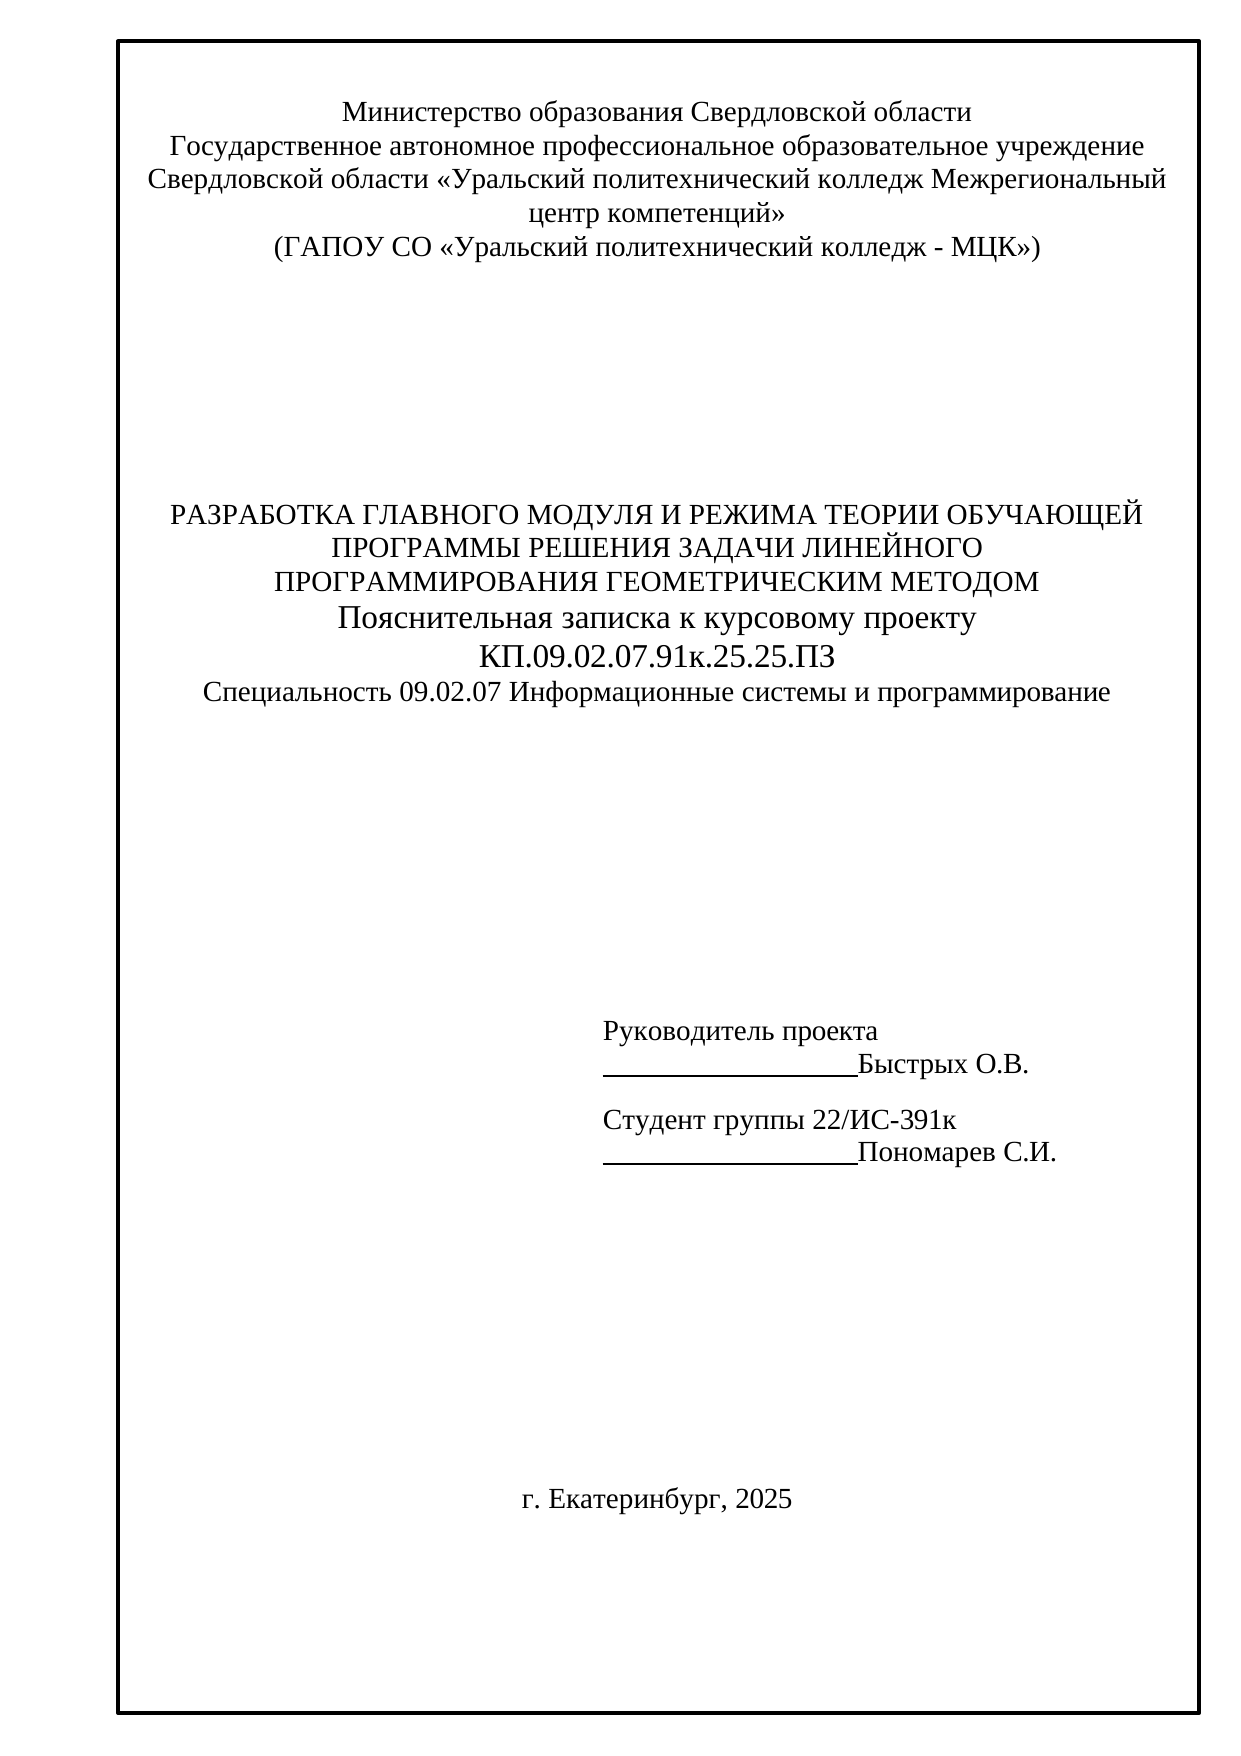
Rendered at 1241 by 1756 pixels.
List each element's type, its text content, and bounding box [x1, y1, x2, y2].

table_header Руководитель проекта Быстрых О.В. [598, 1014, 1064, 1092]
text г. Екатеринбург, 2025 [116, 1481, 1198, 1515]
title Пояснительная записка к курсовому проекту КП.09.02.07.91к.25.25.ПЗ [163, 598, 1151, 674]
text РАЗРАБОТКА ГЛАВНОГО МОДУЛЯ И РЕЖИМА ТЕОРИИ ОБУЧАЮЩЕЙ ПРОГРАММЫ РЕШЕНИЯ ЗАДАЧИ ЛИНЕЙНОГО ПРОГРАММИРОВАНИЯ ГЕОМЕТРИЧЕСКИМ МЕТОДОМ [167, 497, 1147, 598]
table_cell Студент группы 22/ИС-391к Пономарев С.И. [598, 1092, 1064, 1170]
text Министерство образования Свердловской области Государственное автономное профессиональное образовательное учреждение [169, 94, 1182, 161]
text Специальность 09.02.07 Информационные системы и программирование [116, 674, 1198, 708]
text Свердловской области «Уральский политехнический колледж Межрегиональный центр компетенций» [116, 161, 1198, 228]
text (ГАПОУ СО «Уральский политехнический колледж - МЦК») [116, 229, 1198, 262]
